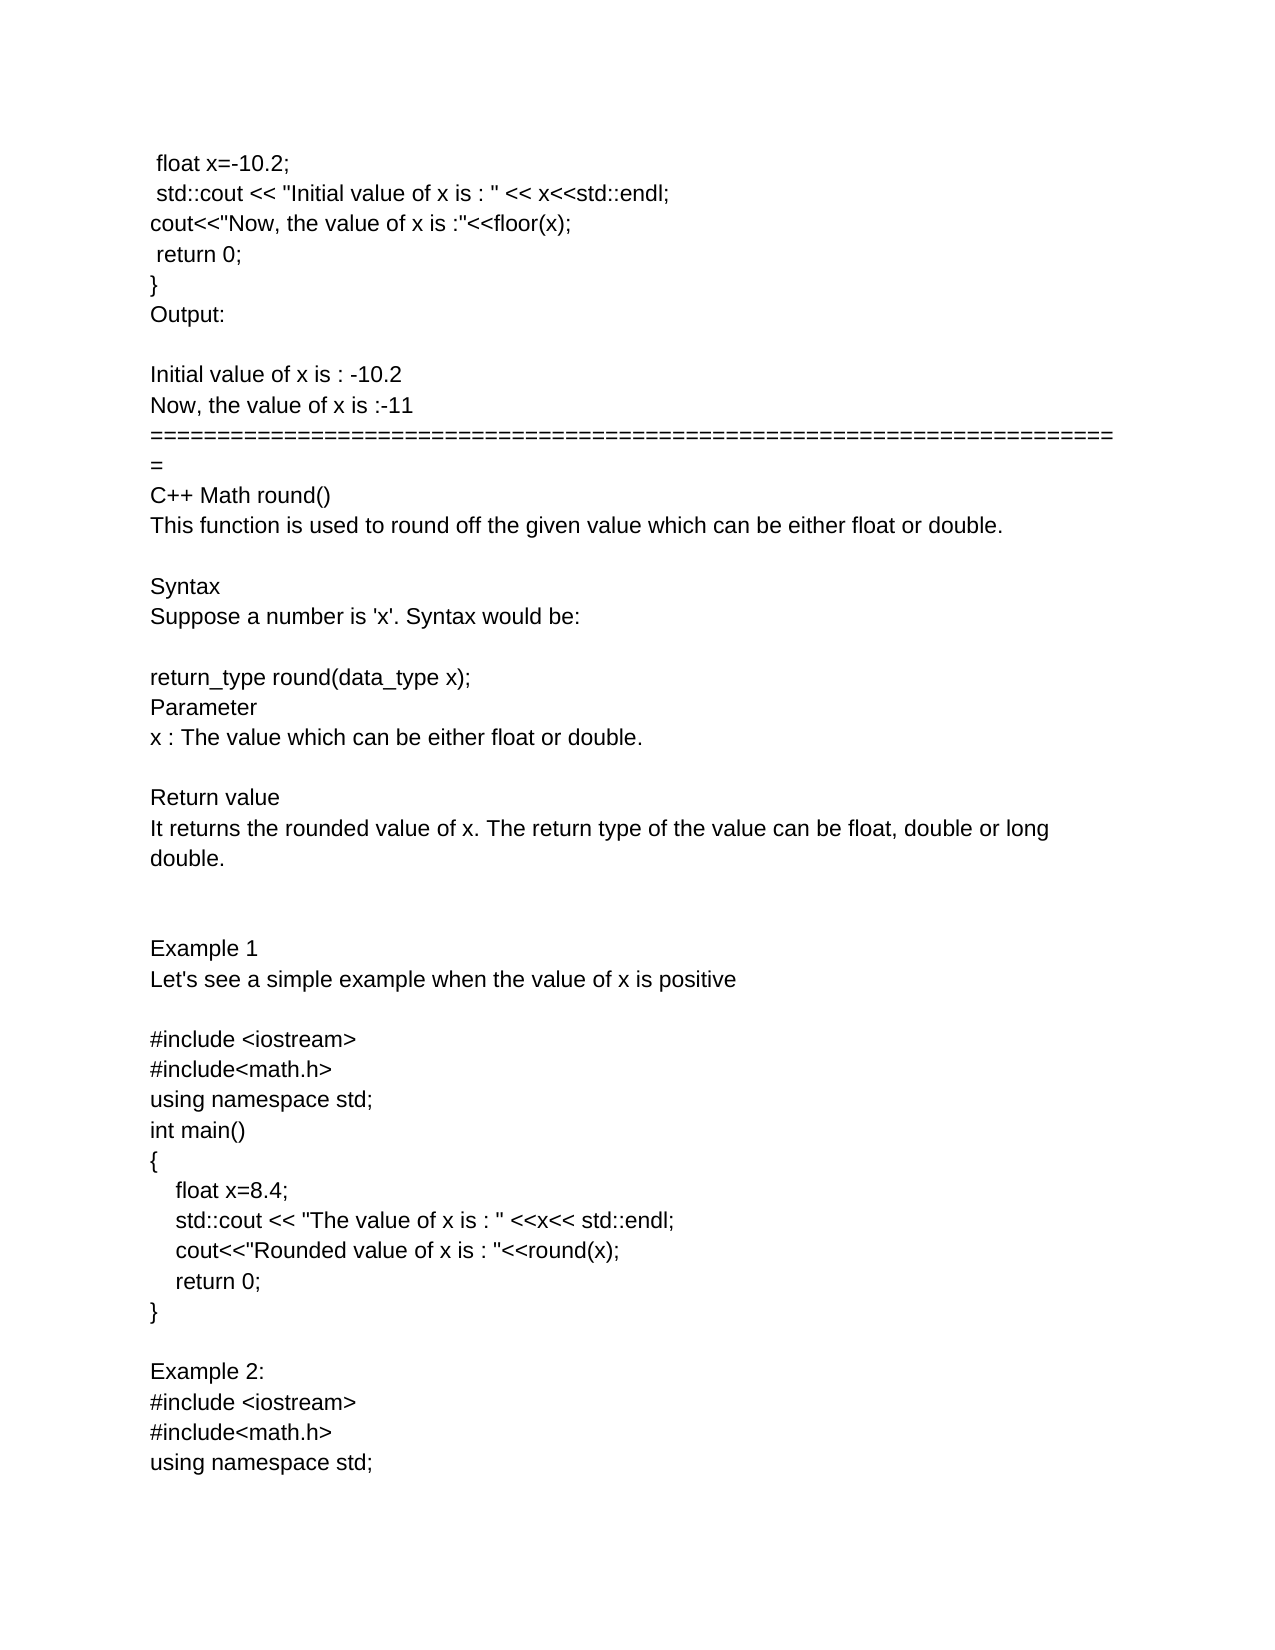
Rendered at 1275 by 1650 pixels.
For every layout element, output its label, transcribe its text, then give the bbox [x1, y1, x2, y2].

text Now, the value of x is :-11 [150, 392, 1125, 418]
text return_type round(data_type x); [150, 663, 1125, 690]
text } [150, 1298, 1125, 1324]
text float x=8.4; [150, 1177, 1125, 1203]
text #include <iostream> [150, 1026, 1125, 1052]
text return 0; [150, 241, 1125, 267]
text Example 1 [150, 935, 1125, 962]
text ========================================================================= [150, 422, 1125, 478]
text using namespace std; [150, 1086, 1125, 1113]
text Parameter [150, 694, 1125, 720]
text #include<math.h> [150, 1419, 1125, 1445]
text Let's see a simple example when the value of x is positive [150, 966, 1125, 992]
text #include <iostream> [150, 1388, 1125, 1415]
text Syntax [150, 573, 1125, 599]
text This function is used to round off the given value which can be either float or double. [150, 512, 1125, 539]
text using namespace std; [150, 1449, 1125, 1475]
text x : The value which can be either float or double. [150, 724, 1125, 750]
text C++ Math round() [150, 482, 1125, 509]
text std::cout << "Initial value of x is : " << x<<std::endl; [150, 180, 1125, 207]
text float x=-10.2; [150, 150, 1125, 176]
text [150, 1207, 1125, 1234]
text Example 2: [150, 1358, 1125, 1385]
text Suppose a number is 'x'. Syntax would be: [150, 603, 1125, 629]
text Initial value of x is : -10.2 [150, 361, 1125, 388]
text return 0; [150, 1268, 1125, 1294]
text It returns the rounded value of x. The return type of the value can be float, double or long double. [150, 814, 1125, 871]
text int main() [150, 1117, 1125, 1143]
text #include<math.h> [150, 1056, 1125, 1083]
text Output: [150, 301, 1125, 327]
text cout<<"Now, the value of x is :"<<floor(x); [150, 210, 1125, 237]
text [150, 1237, 1125, 1264]
text Return value [150, 784, 1125, 811]
text { [150, 1147, 1125, 1173]
text } [150, 271, 1125, 297]
